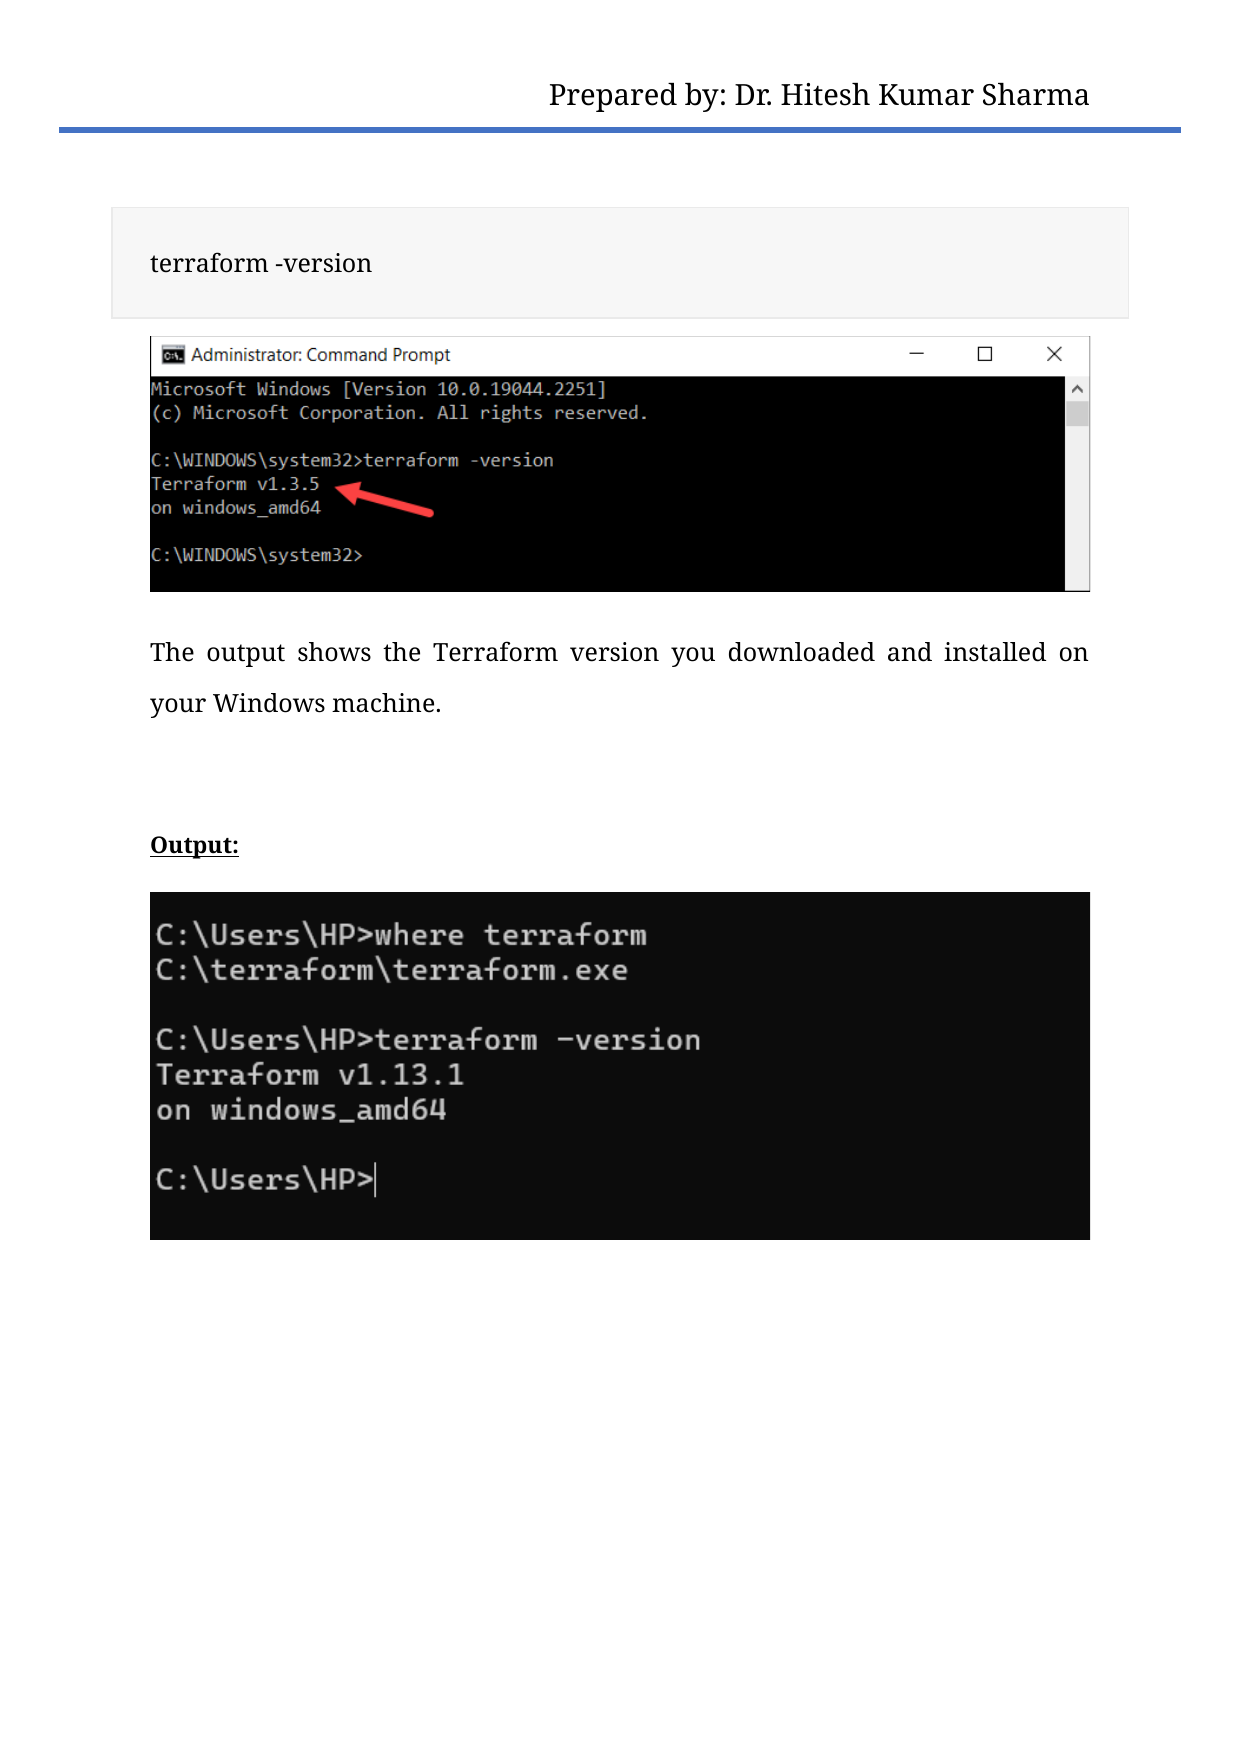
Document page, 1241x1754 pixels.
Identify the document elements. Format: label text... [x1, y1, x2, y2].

text terraform -version [113, 208, 1128, 317]
text Output: [150, 829, 1090, 860]
text The output shows the Terraform version you downloaded and installed on your Windows machine. [150, 634, 1090, 719]
picture [150, 336, 1091, 592]
picture [150, 892, 1091, 1240]
